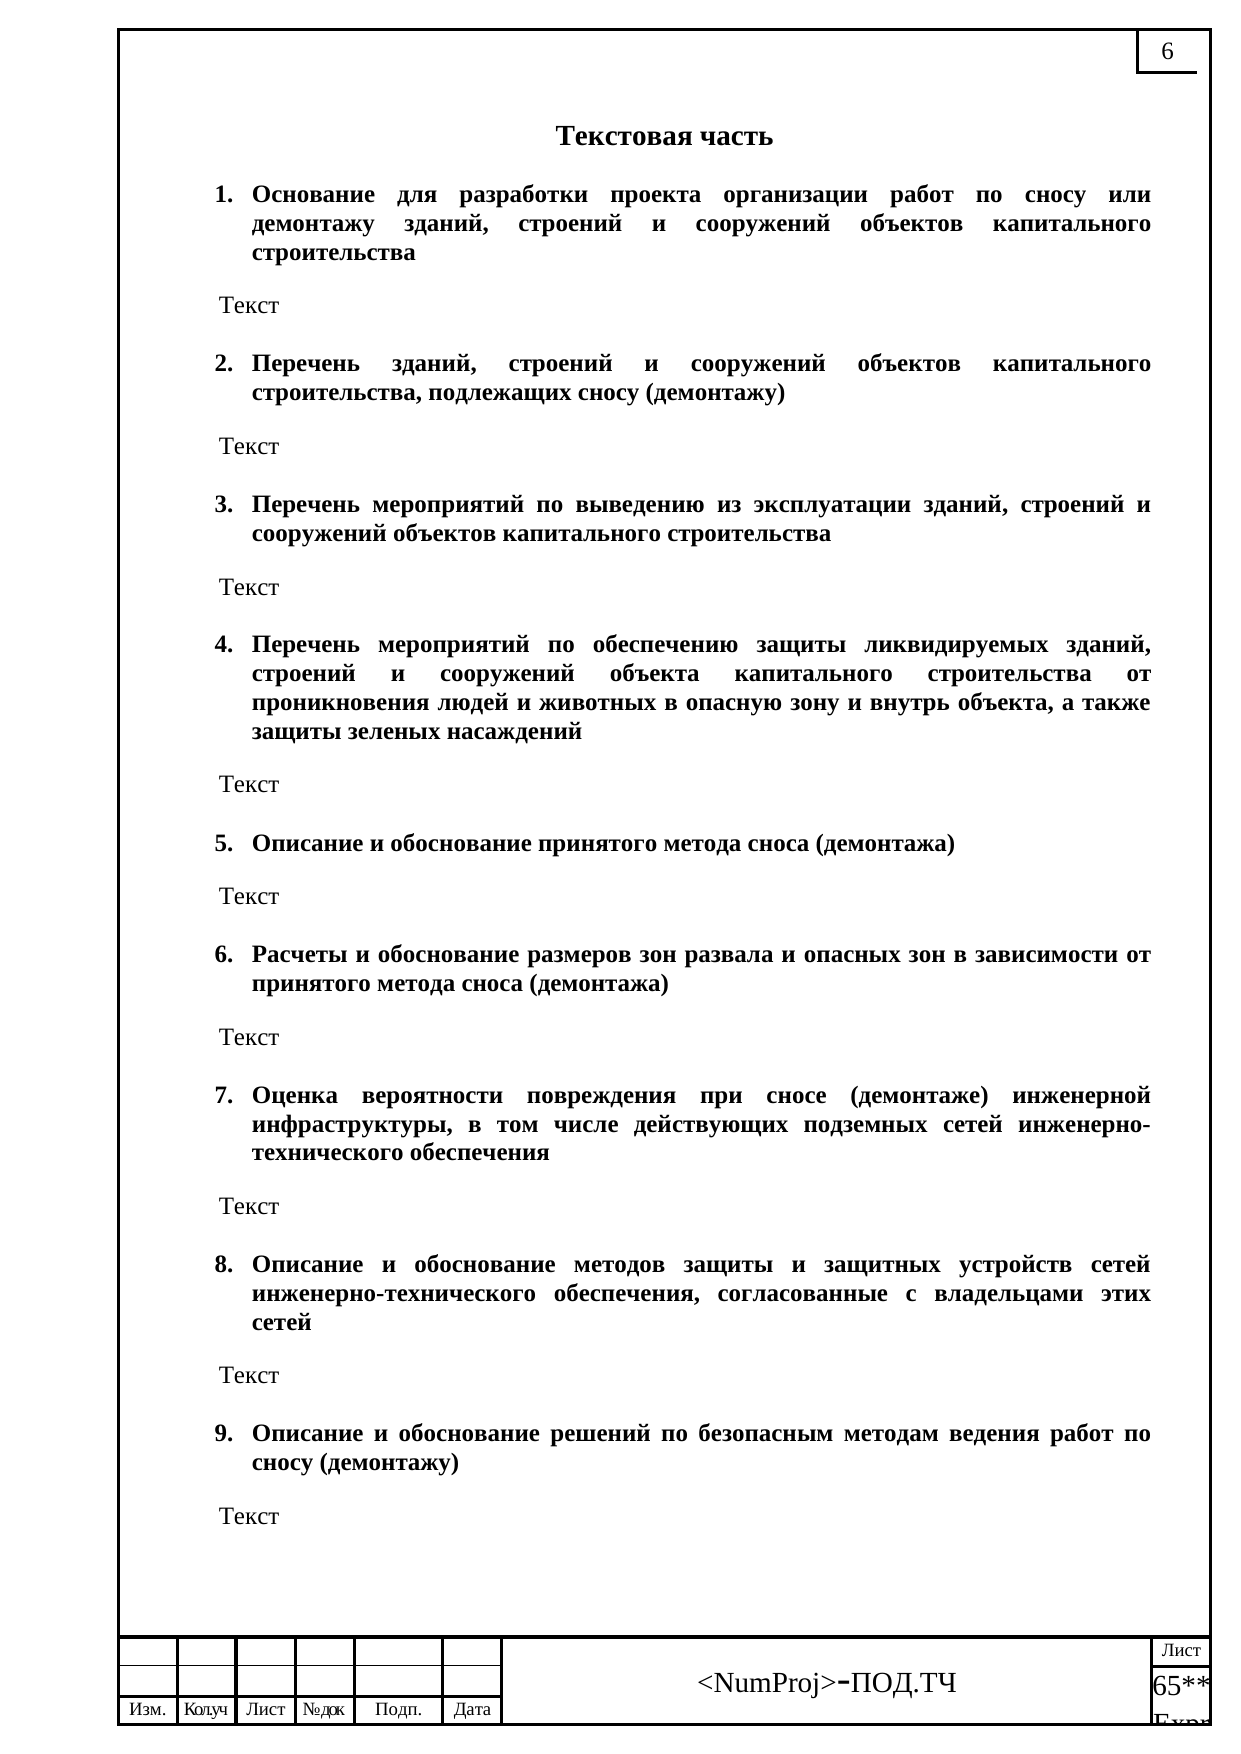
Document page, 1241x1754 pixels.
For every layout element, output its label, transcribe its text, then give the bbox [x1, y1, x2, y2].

subtitle Описание и обоснование решений по безопасным методам ведения работ по сносу (демонтажу) [214, 1418, 1152, 1476]
text Текст [177, 291, 1152, 319]
text Текст [177, 881, 1152, 910]
text Текст [177, 1191, 1152, 1220]
text Текст [177, 769, 1152, 798]
subtitle Перечень мероприятий по обеспечению защиты ликвидируемых зданий, строений и сооружений объекта капитального строительства от проникновения людей и животных в опасную зону и внутрь объекта, а также защиты зеленых насаждений [214, 629, 1152, 744]
subtitle Расчеты и обоснование размеров зон развала и опасных зон в зависимости от принятого метода сноса (демонтажа) [214, 939, 1152, 997]
text Текст [177, 1022, 1152, 1051]
text Текст [177, 1501, 1152, 1530]
subtitle Описание и обоснование принятого метода сноса (демонтажа) [214, 828, 1152, 856]
subtitle Оценка вероятности повреждения при сносе (демонтаже) инженерной инфраструктуры, в том числе действующих подземных сетей инженерно-технического обеспечения [214, 1080, 1152, 1166]
subtitle Описание и обоснование методов защиты и защитных устройств сетей инженерно-технического обеспечения, согласованные с владельцами этих сетей [214, 1249, 1152, 1335]
subtitle Перечень мероприятий по выведению из эксплуатации зданий, строений и сооружений объектов капитального строительства [214, 489, 1152, 547]
text Текст [177, 431, 1152, 460]
text Текст [177, 572, 1152, 600]
text Текст [177, 1360, 1152, 1389]
subtitle Основание для разработки проекта организации работ по сносу или демонтажу зданий, строений и сооружений объектов капитального строительства [214, 179, 1152, 266]
subtitle Перечень зданий, строений и сооружений объектов капитального строительства, подлежащих сносу (демонтажу) [214, 348, 1152, 406]
subtitle Текстовая часть [177, 118, 1152, 152]
